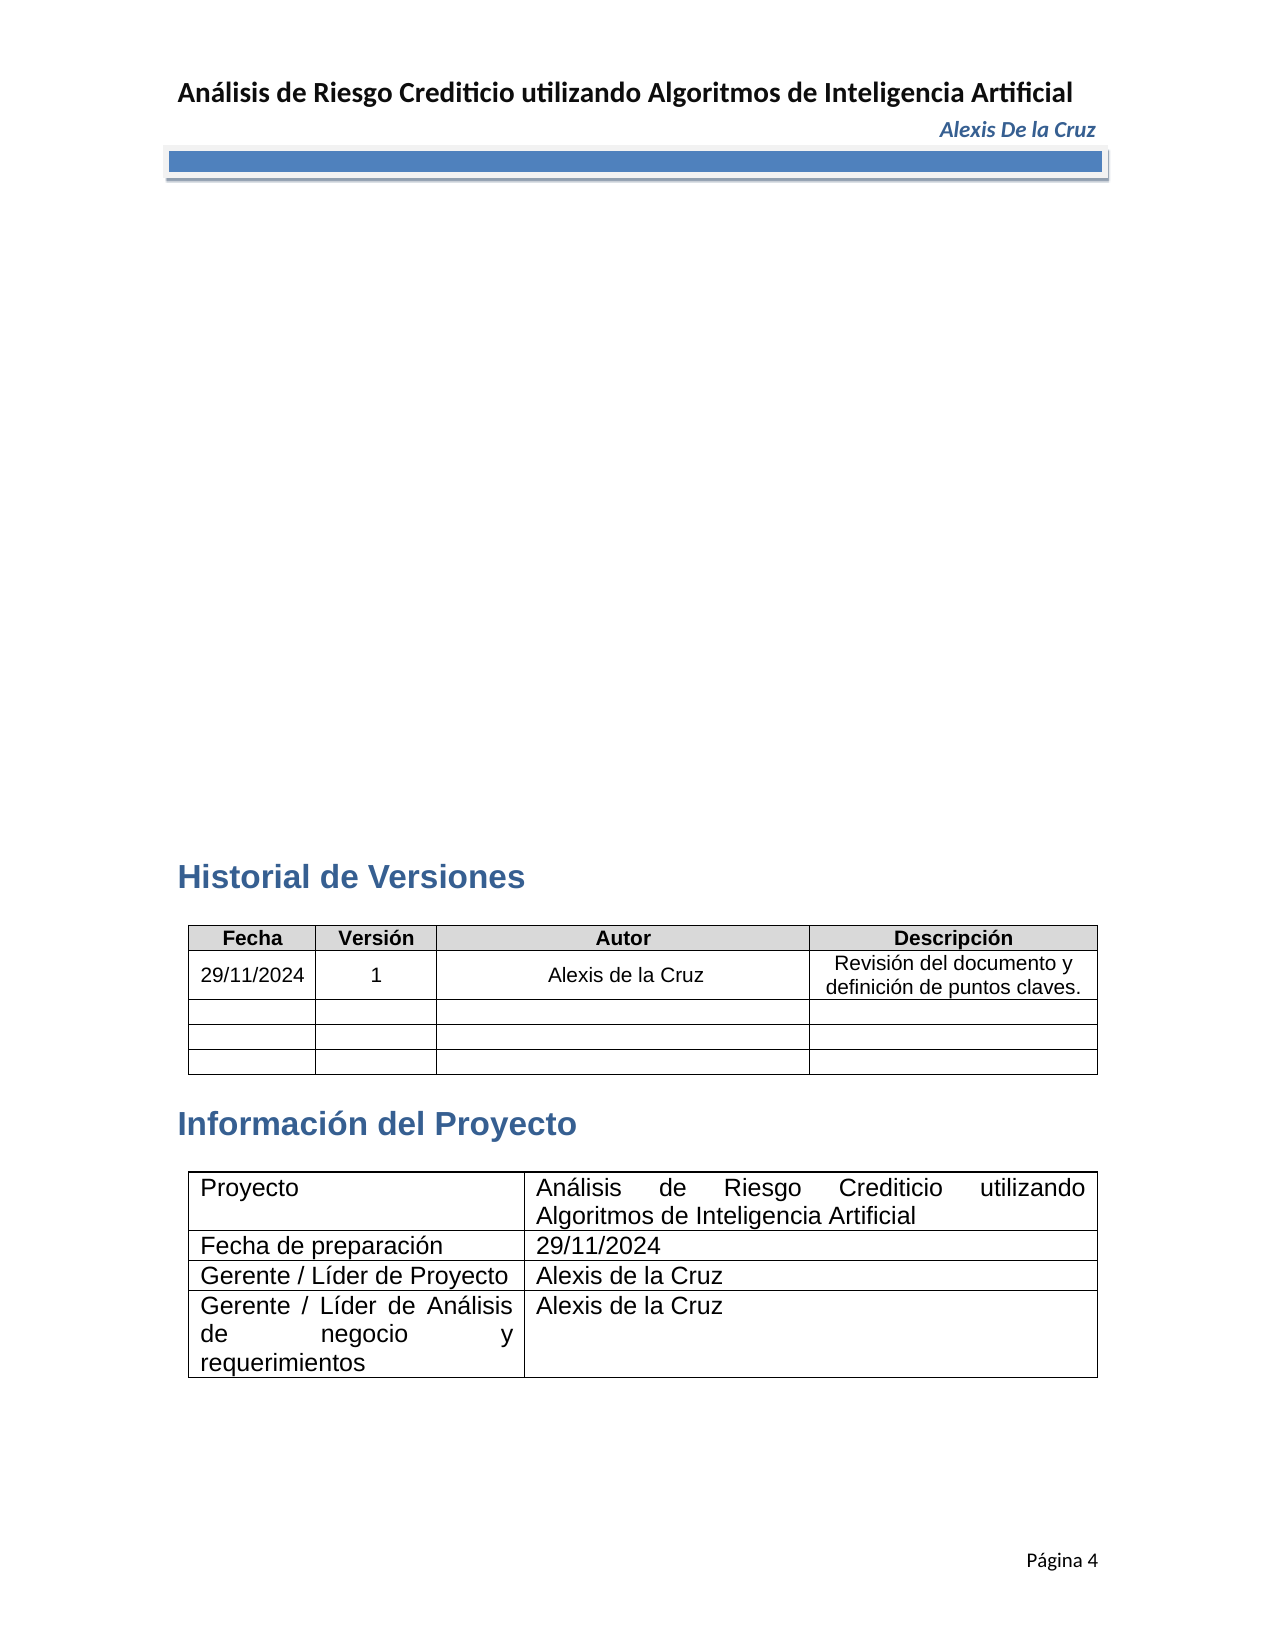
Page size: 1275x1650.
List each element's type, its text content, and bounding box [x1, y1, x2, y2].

table_cell Revisión del documento y definición de puntos claves. [810, 951, 1097, 999]
table_cell 1 [316, 951, 436, 999]
table_cell [316, 1000, 436, 1024]
table_header Análisis de Riesgo Crediticio utilizando Algoritmos de Inteligencia Artificial [525, 1173, 1097, 1230]
table_cell [437, 1025, 809, 1049]
table_cell [810, 1025, 1097, 1049]
table_cell Gerente / Líder de Análisis de negocio y requerimientos [189, 1291, 524, 1377]
table_cell Gerente / Líder de Proyecto [189, 1261, 524, 1289]
subtitle Historial de Versiones [177, 857, 1098, 896]
table_cell Fecha de preparación [189, 1231, 524, 1260]
table_header Descripción [810, 926, 1097, 950]
table_cell [316, 1050, 436, 1074]
table_cell [316, 1025, 436, 1049]
table_cell [437, 1050, 809, 1074]
table_cell Alexis de la Cruz [525, 1261, 1097, 1289]
table_cell [810, 1000, 1097, 1024]
table_header Versión [316, 926, 436, 950]
table_cell [189, 1000, 315, 1024]
subtitle Información del Proyecto [177, 1104, 1098, 1142]
table_cell Alexis de la Cruz [525, 1291, 1097, 1377]
table_cell [810, 1050, 1097, 1074]
table_cell Alexis de la Cruz [437, 951, 809, 999]
table_header Autor [437, 926, 809, 950]
table_header Fecha [189, 926, 315, 950]
table_cell 29/11/2024 [525, 1231, 1097, 1260]
table_cell [189, 1050, 315, 1074]
table_cell [437, 1000, 809, 1024]
table_header Proyecto [189, 1173, 524, 1230]
table_cell [189, 1025, 315, 1049]
table_cell 29/11/2024 [189, 951, 315, 999]
